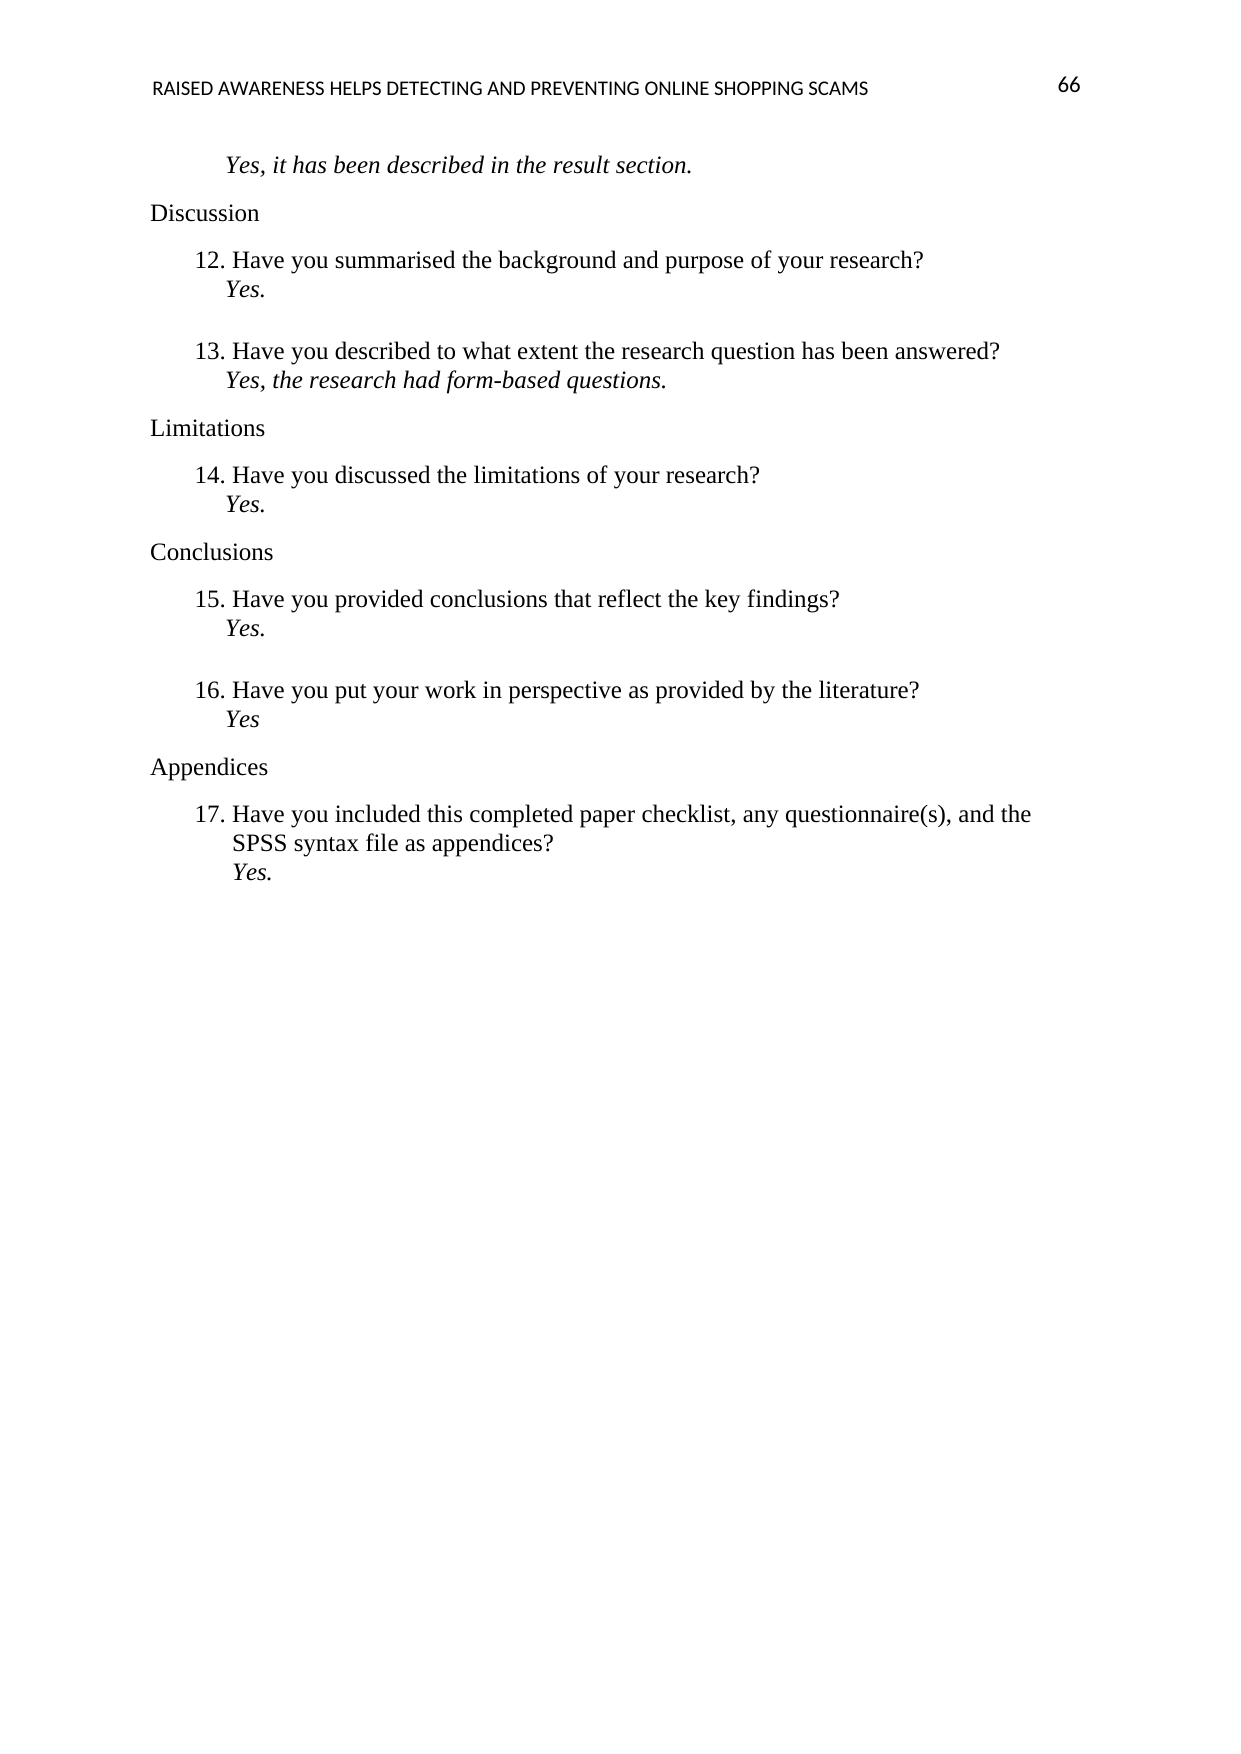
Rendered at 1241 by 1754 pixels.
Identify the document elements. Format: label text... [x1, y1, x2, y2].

list Yes. [225, 274, 1090, 303]
list Have you provided conclusions that reflect the key findings? [194, 584, 1090, 613]
list Yes. [225, 489, 1090, 518]
list Have you included this completed paper checklist, any questionnaire(s), and the SPSS syntax file as appendices? [194, 799, 1090, 857]
list Yes. [232, 857, 1090, 886]
list Have you described to what extent the research question has been answered? [194, 336, 1090, 365]
list Yes [225, 704, 1090, 733]
list Have you discussed the limitations of your research? [194, 460, 1090, 489]
text Limitations [150, 413, 1090, 441]
text Appendices [150, 752, 1090, 781]
list Yes, it has been described in the result section. [225, 150, 1090, 179]
list Yes, the research had form-based questions. [225, 365, 1090, 394]
text Conclusions [150, 537, 1090, 566]
list Yes. [225, 613, 1090, 642]
list Have you put your work in perspective as provided by the literature? [194, 675, 1090, 704]
list Have you summarised the background and purpose of your research? [194, 245, 1090, 274]
text Discussion [150, 198, 1090, 226]
